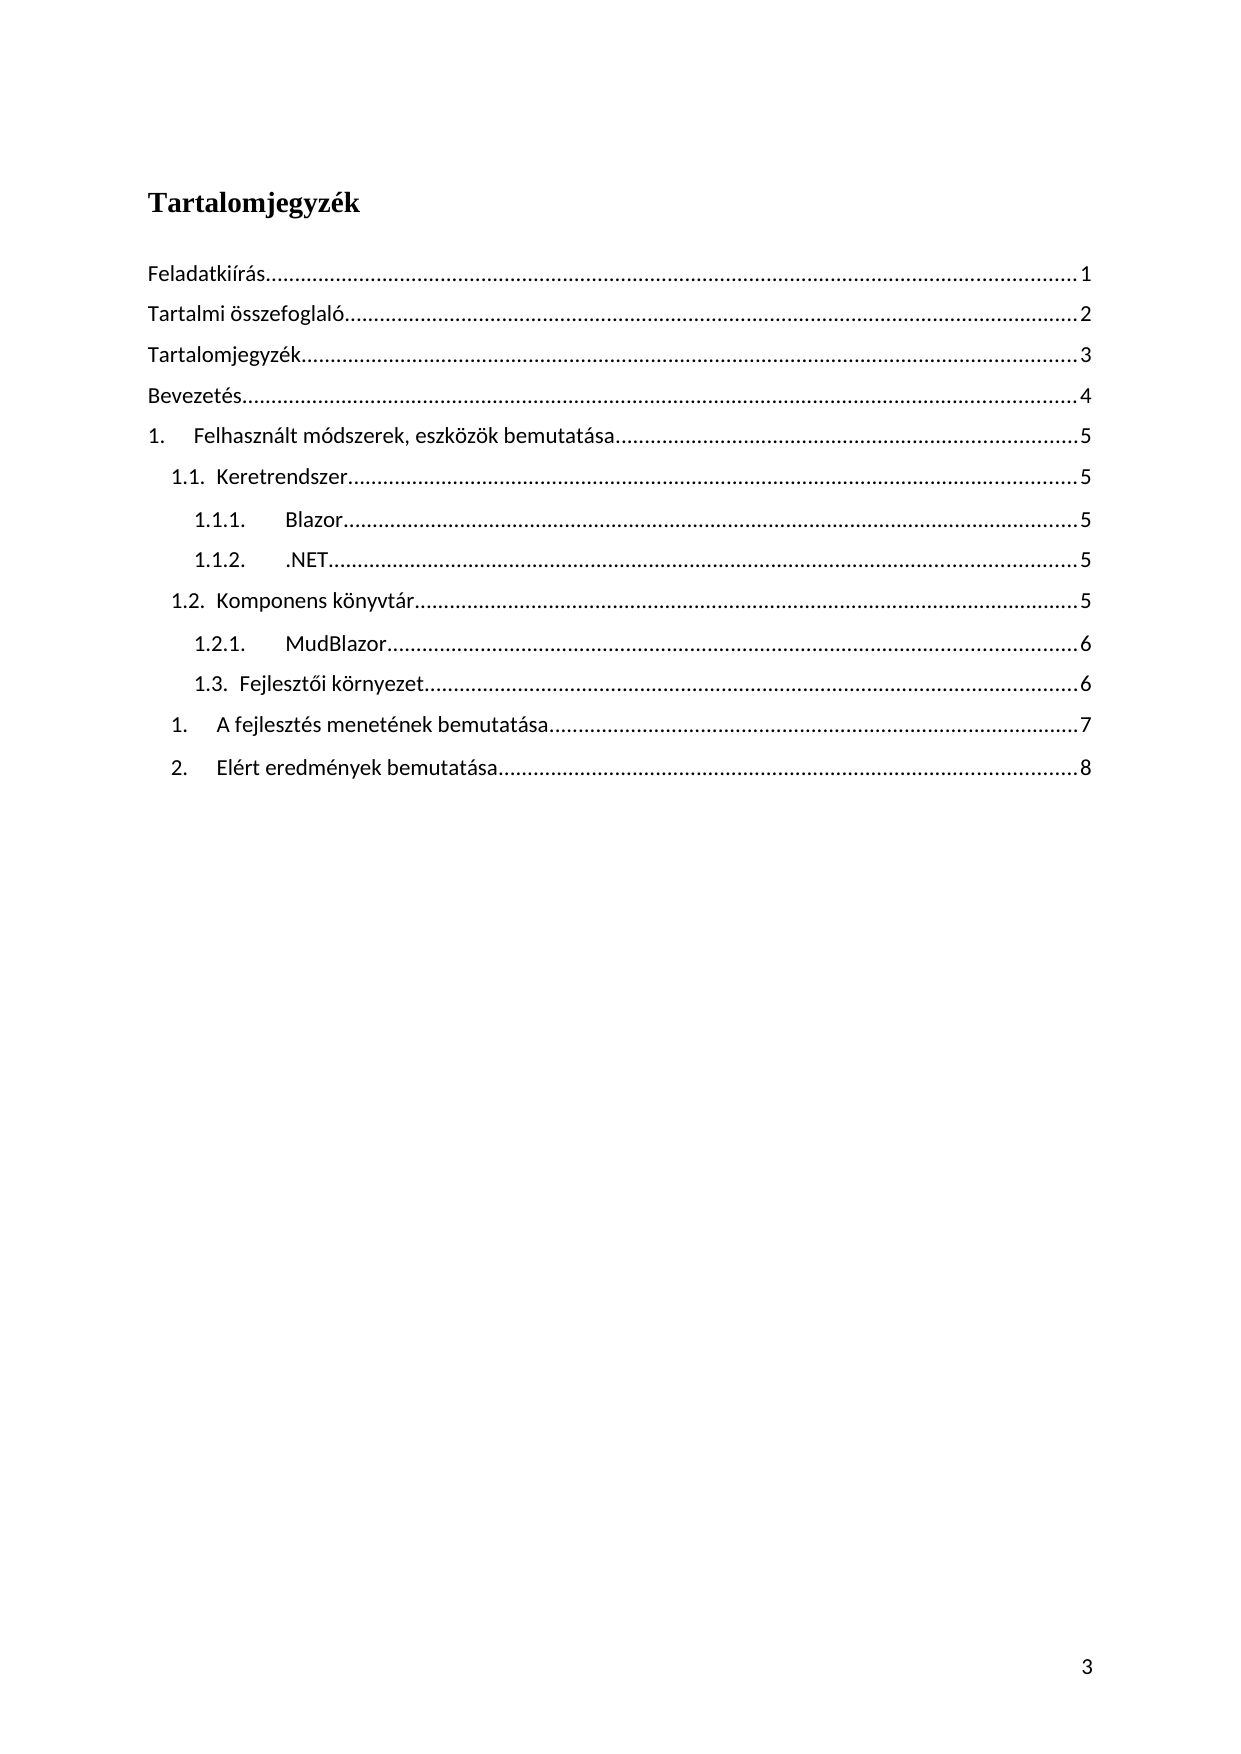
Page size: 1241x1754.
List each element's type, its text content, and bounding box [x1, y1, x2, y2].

text Tartalmi összefoglaló 2 [148, 299, 1092, 327]
text 1.3. Fejlesztői környezet 6 [193, 669, 1092, 697]
text 1.2.1. MudBlazor 6 [193, 629, 1092, 657]
text Tartalomjegyzék 3 [148, 340, 1092, 368]
text Feladatkiírás 1 [148, 259, 1092, 287]
text 1. Felhasznált módszerek, eszközök bemutatása 5 [148, 421, 1092, 449]
text 1. A fejlesztés menetének bemutatása 7 [171, 710, 1092, 738]
text 1.1. Keretrendszer 5 [171, 462, 1092, 490]
text 1.2. Komponens könyvtár 5 [171, 586, 1092, 614]
text 1.1.1. Blazor 5 [193, 505, 1092, 533]
subtitle Tartalomjegyzék [148, 185, 1092, 219]
text Bevezetés 4 [148, 381, 1092, 409]
text 2. Elért eredmények bemutatása 8 [171, 753, 1092, 781]
text 1.1.2. .NET 5 [193, 545, 1092, 573]
